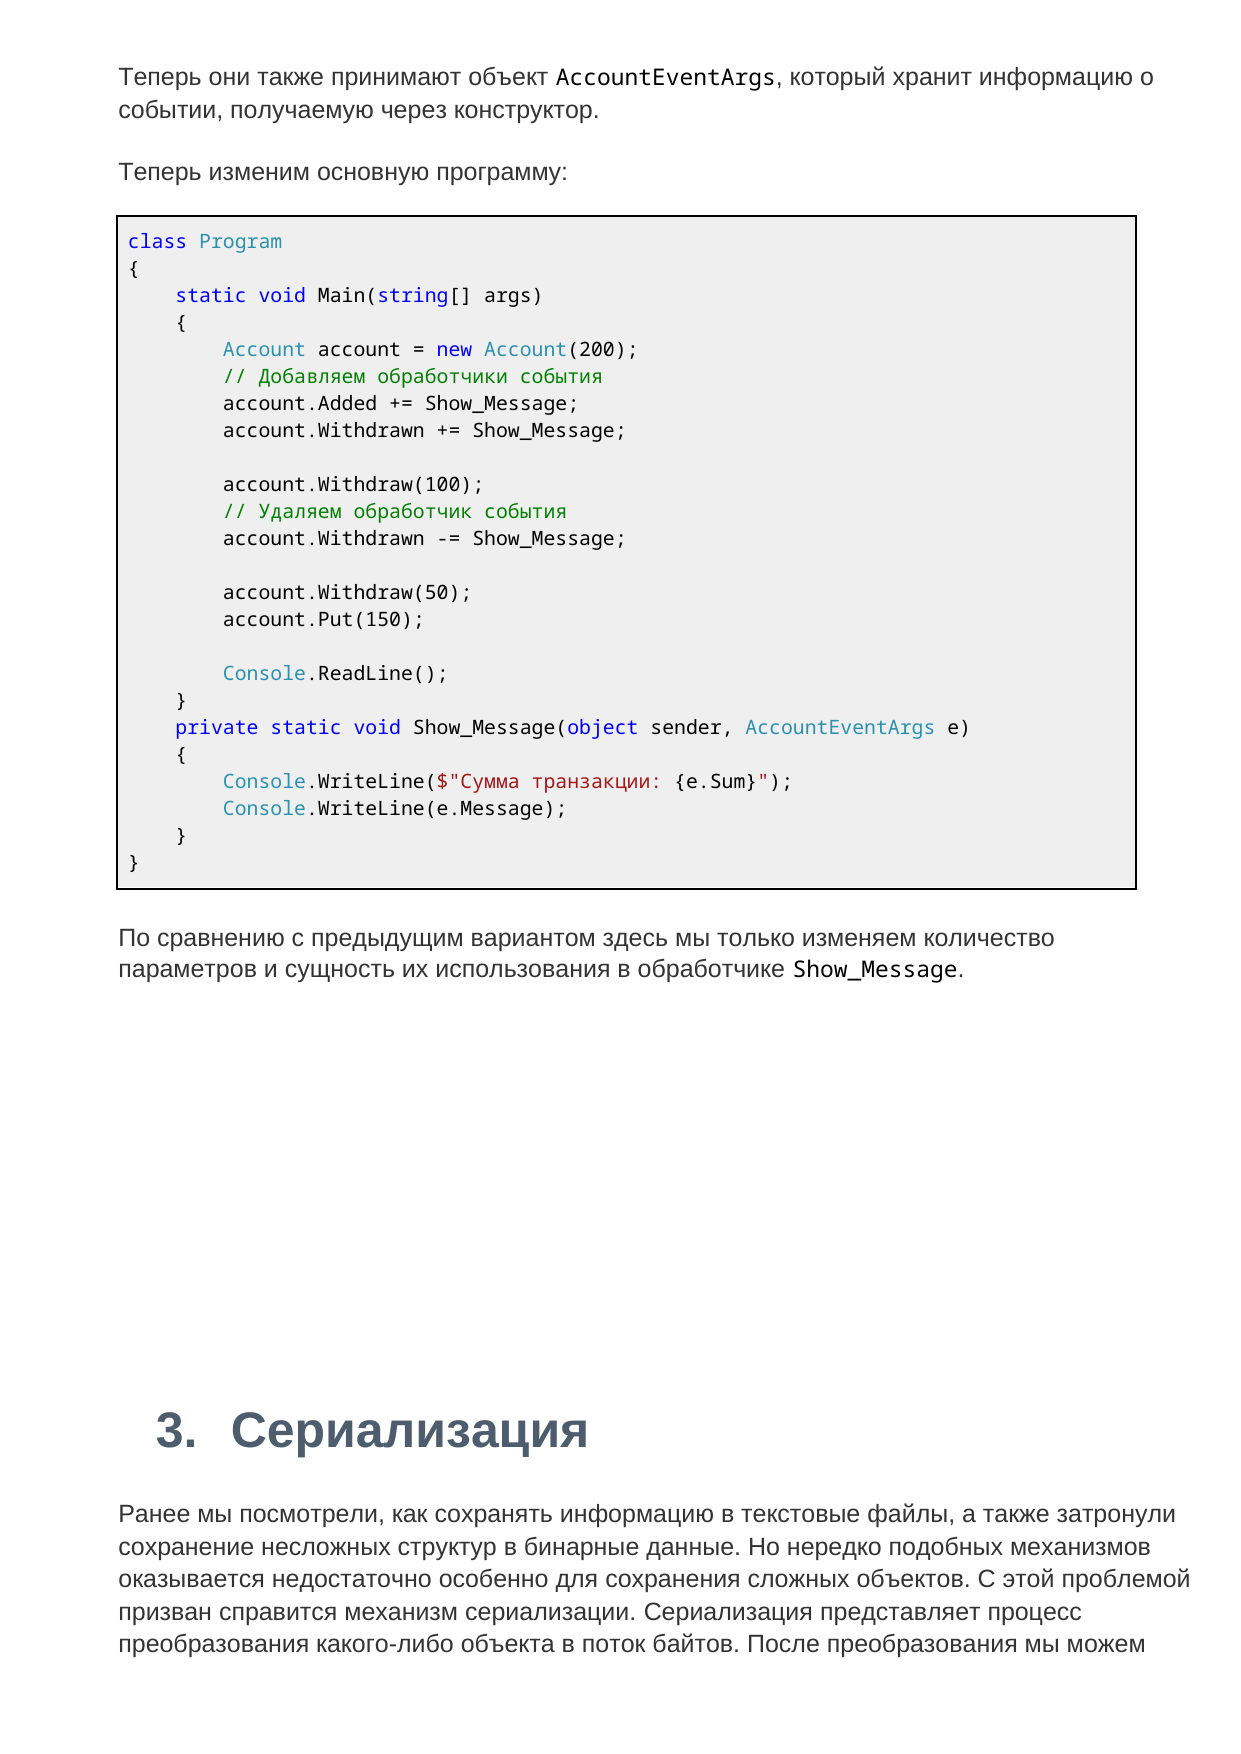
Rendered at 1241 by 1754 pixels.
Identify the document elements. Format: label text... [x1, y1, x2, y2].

text По сравнению с предыдущим вариантом здесь мы только изменяем количество параметров и сущность их использования в обработчике Show_Message. [118, 919, 1196, 984]
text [118, 1495, 1196, 1658]
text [118, 59, 1196, 124]
subtitle Сериализация [156, 1400, 1196, 1457]
text Теперь изменим основную программу: [118, 153, 1196, 186]
table_header class Program { static void Main(string[] args) { Account account = new Account(200); // Добавляем обработчики события account.Added += Show_Message; account.Withdrawn += Show_Message; account.Withdraw(100); // Удаляем обработчик события account.Withdrawn -= Show_Message; account.Withdraw(50); account.Put(150); Console.ReadLine(); } private static void Show_Message(object sender, AccountEventArgs e) { Console.WriteLine($"Сумма транзакции: {e.Sum}"); Console.WriteLine(e.Message); } } [118, 217, 1135, 887]
